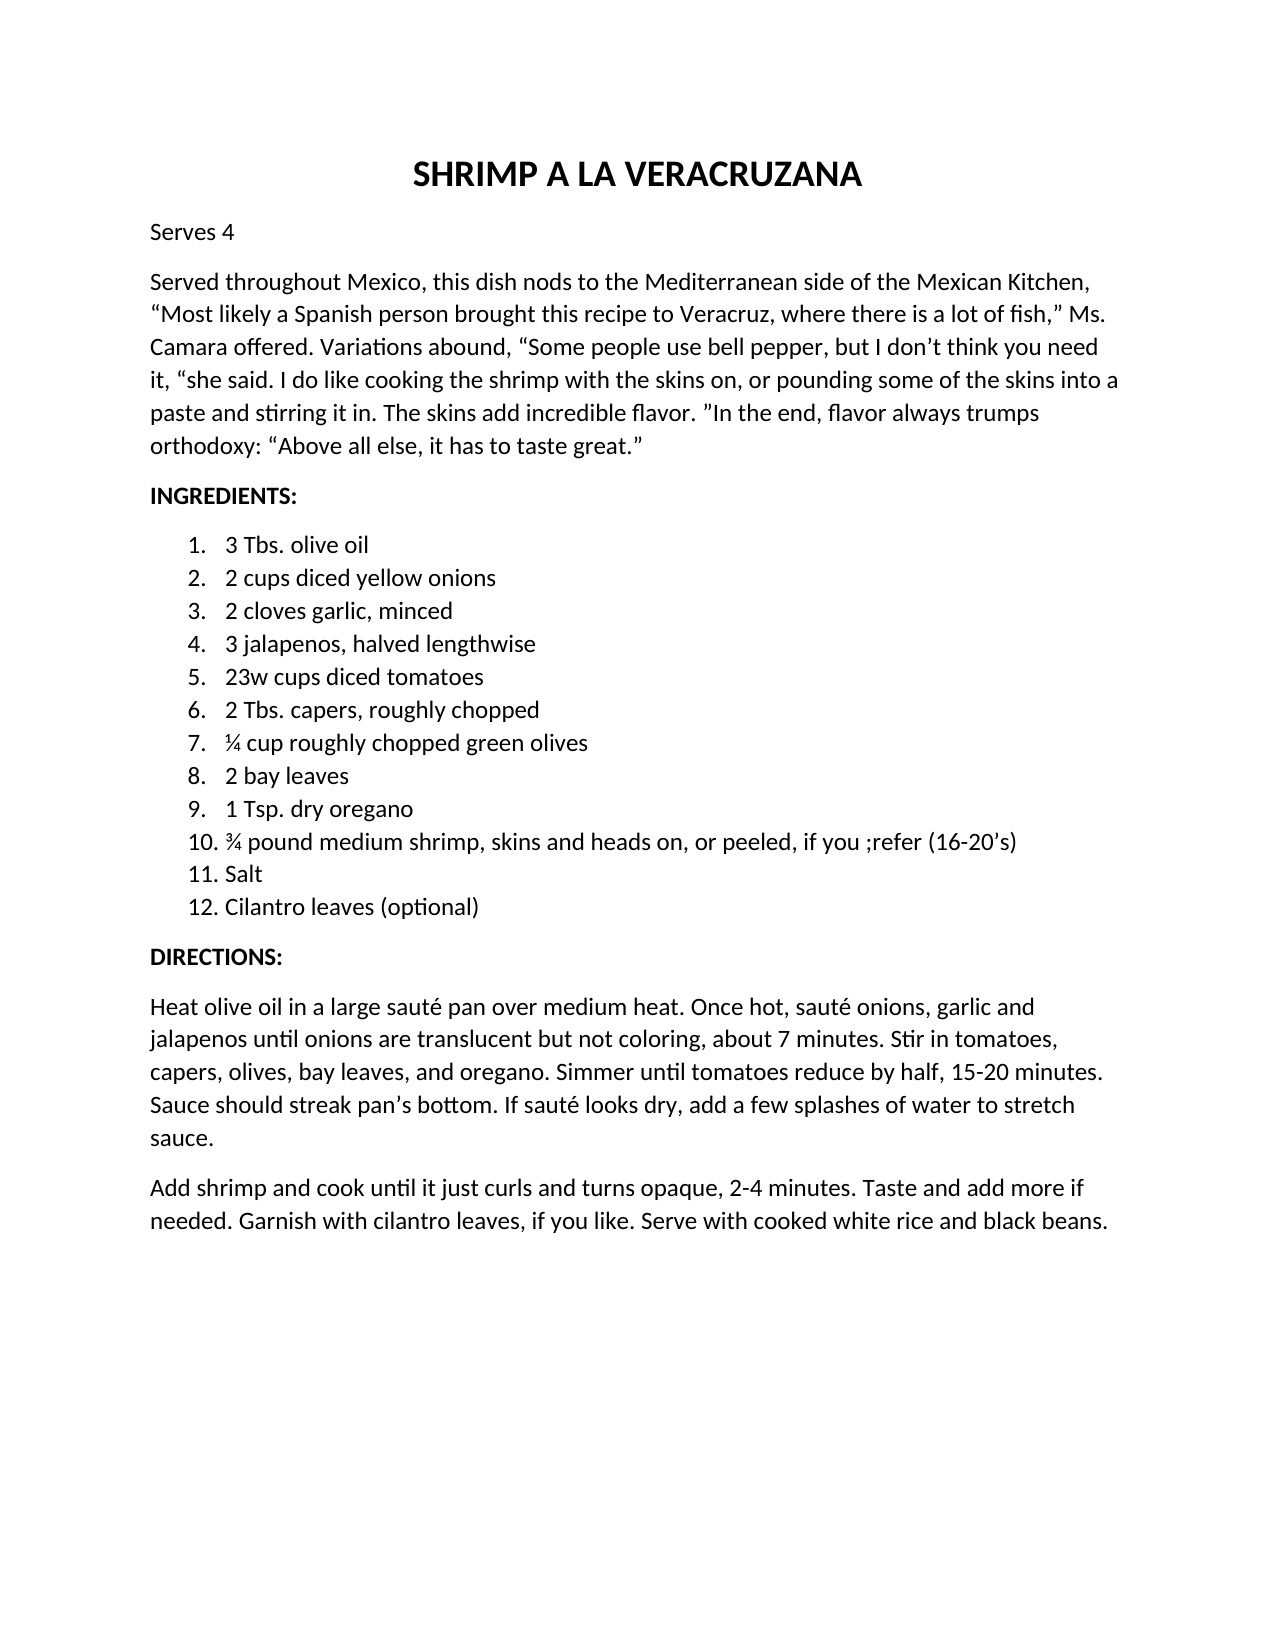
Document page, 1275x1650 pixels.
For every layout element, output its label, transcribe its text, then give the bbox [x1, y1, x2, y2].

text INGREDIENTS: [150, 480, 1125, 510]
list 3 jalapenos, halved lengthwise [187, 628, 1125, 659]
list 1 Tsp. dry oregano [187, 793, 1125, 823]
list ¾ pound medium shrimp, skins and heads on, or peeled, if you ;refer (16-20’s) [187, 826, 1125, 856]
text Serves 4 [150, 216, 1125, 247]
text SHRIMP A LA VERACRUZANA [150, 150, 1125, 196]
list 3 Tbs. olive oil [187, 529, 1125, 560]
text Heat olive oil in a large sauté pan over medium heat. Once hot, sauté onions, garlic and jalapenos until onions are translucent but not coloring, about 7 minutes. Stir in tomatoes, capers, olives, bay leaves, and oregano. Simmer until tomatoes reduce by half, 15-20 minutes. Sauce should streak pan’s bottom. If sauté looks dry, add a few splashes of water to stretch sauce. [150, 991, 1125, 1153]
list 2 bay leaves [187, 760, 1125, 790]
list Cilantro leaves (optional) [187, 892, 1125, 922]
text DIRECTIONS: [150, 941, 1125, 972]
list 2 Tbs. capers, roughly chopped [187, 694, 1125, 724]
text Served throughout Mexico, this dish nods to the Mediterranean side of the Mexican Kitchen, “Most likely a Spanish person brought this recipe to Veracruz, where there is a lot of fish,” Ms. Camara offered. Variations abound, “Some people use bell pepper, but I don’t think you need it, “she said. I do like cooking the shrimp with the skins on, or pounding some of the skins into a paste and stirring it in. The skins add incredible flavor. ”In the end, flavor always trumps orthodoxy: “Above all else, it has to taste great.” [150, 266, 1125, 461]
list 23w cups diced tomatoes [187, 661, 1125, 692]
list 2 cloves garlic, minced [187, 595, 1125, 626]
text Add shrimp and cook until it just curls and turns opaque, 2-4 minutes. Taste and add more if needed. Garnish with cilantro leaves, if you like. Serve with cooked white rice and black beans. [150, 1172, 1125, 1235]
list Salt [187, 859, 1125, 889]
list ¼ cup roughly chopped green olives [187, 727, 1125, 757]
list 2 cups diced yellow onions [187, 562, 1125, 593]
